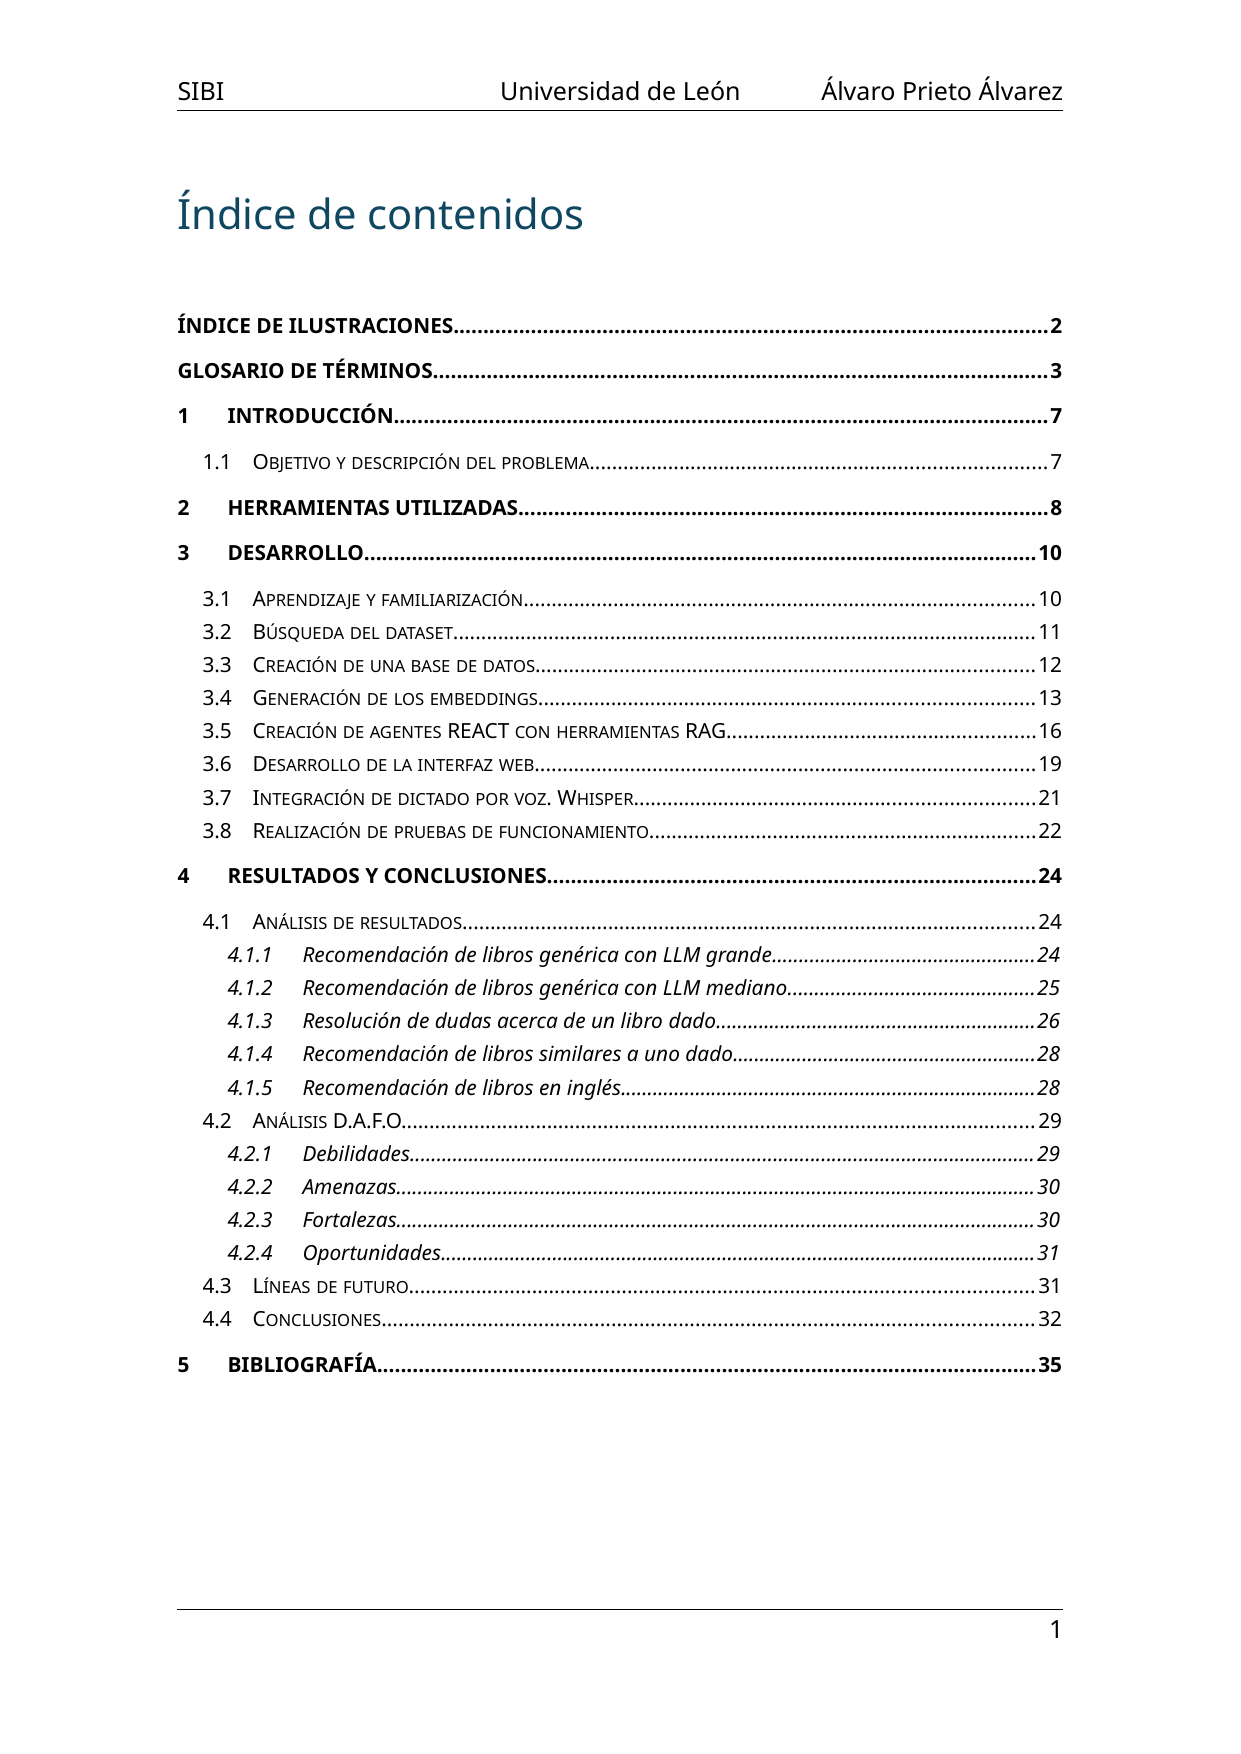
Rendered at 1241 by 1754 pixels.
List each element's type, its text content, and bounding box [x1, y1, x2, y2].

subtitle Índice de contenidos [177, 185, 1063, 242]
text 3.2 Búsqueda del dataset 11 [202, 617, 1063, 646]
text 4.2.2 Amenazas 30 [227, 1172, 1063, 1201]
text 3.4 Generación de los embeddings 13 [202, 683, 1063, 712]
text 3.5 Creación de agentes REACT con herramientas RAG 16 [202, 716, 1063, 745]
text 4.1.4 Recomendación de libros similares a uno dado 28 [227, 1039, 1063, 1068]
text 3.3 Creación de una base de datos 12 [202, 650, 1063, 679]
text 4.1.2 Recomendación de libros genérica con LLM mediano 25 [227, 973, 1063, 1002]
text 4 Resultados y conclusiones 24 [177, 861, 1063, 890]
text 3 Desarrollo 10 [177, 538, 1063, 567]
text 4.2.3 Fortalezas 30 [227, 1205, 1063, 1234]
text Índice de ilustraciones 2 [177, 311, 1063, 340]
text 1.1 Objetivo y descripción del problema 7 [202, 447, 1063, 476]
text 3.8 Realización de pruebas de funcionamiento 22 [202, 816, 1063, 844]
text 4.2 Análisis D.A.F.O. 29 [202, 1106, 1063, 1134]
text 4.3 Líneas de futuro 31 [202, 1271, 1063, 1300]
text 4.1.3 Resolución de dudas acerca de un libro dado 26 [227, 1006, 1063, 1035]
text 4.2.4 Oportunidades 31 [227, 1238, 1063, 1267]
text 3.6 Desarrollo de la interfaz web 19 [202, 749, 1063, 778]
text 3.7 Integración de dictado por voz. Whisper 21 [202, 783, 1063, 811]
text 4.1.5 Recomendación de libros en inglés 28 [227, 1073, 1063, 1101]
text Glosario de términos 3 [177, 356, 1063, 385]
text 3.1 Aprendizaje y familiarización 10 [202, 584, 1063, 612]
text 4.4 Conclusiones 32 [202, 1304, 1063, 1333]
text 2 Herramientas utilizadas 8 [177, 493, 1063, 521]
text 4.1 Análisis de resultados 24 [202, 907, 1063, 936]
text 4.1.1 Recomendación de libros genérica con LLM grande 24 [227, 940, 1063, 969]
text 5 Bibliografía 35 [177, 1350, 1063, 1379]
text 1 Introducción 7 [177, 401, 1063, 430]
text 4.2.1 Debilidades 29 [227, 1139, 1063, 1167]
